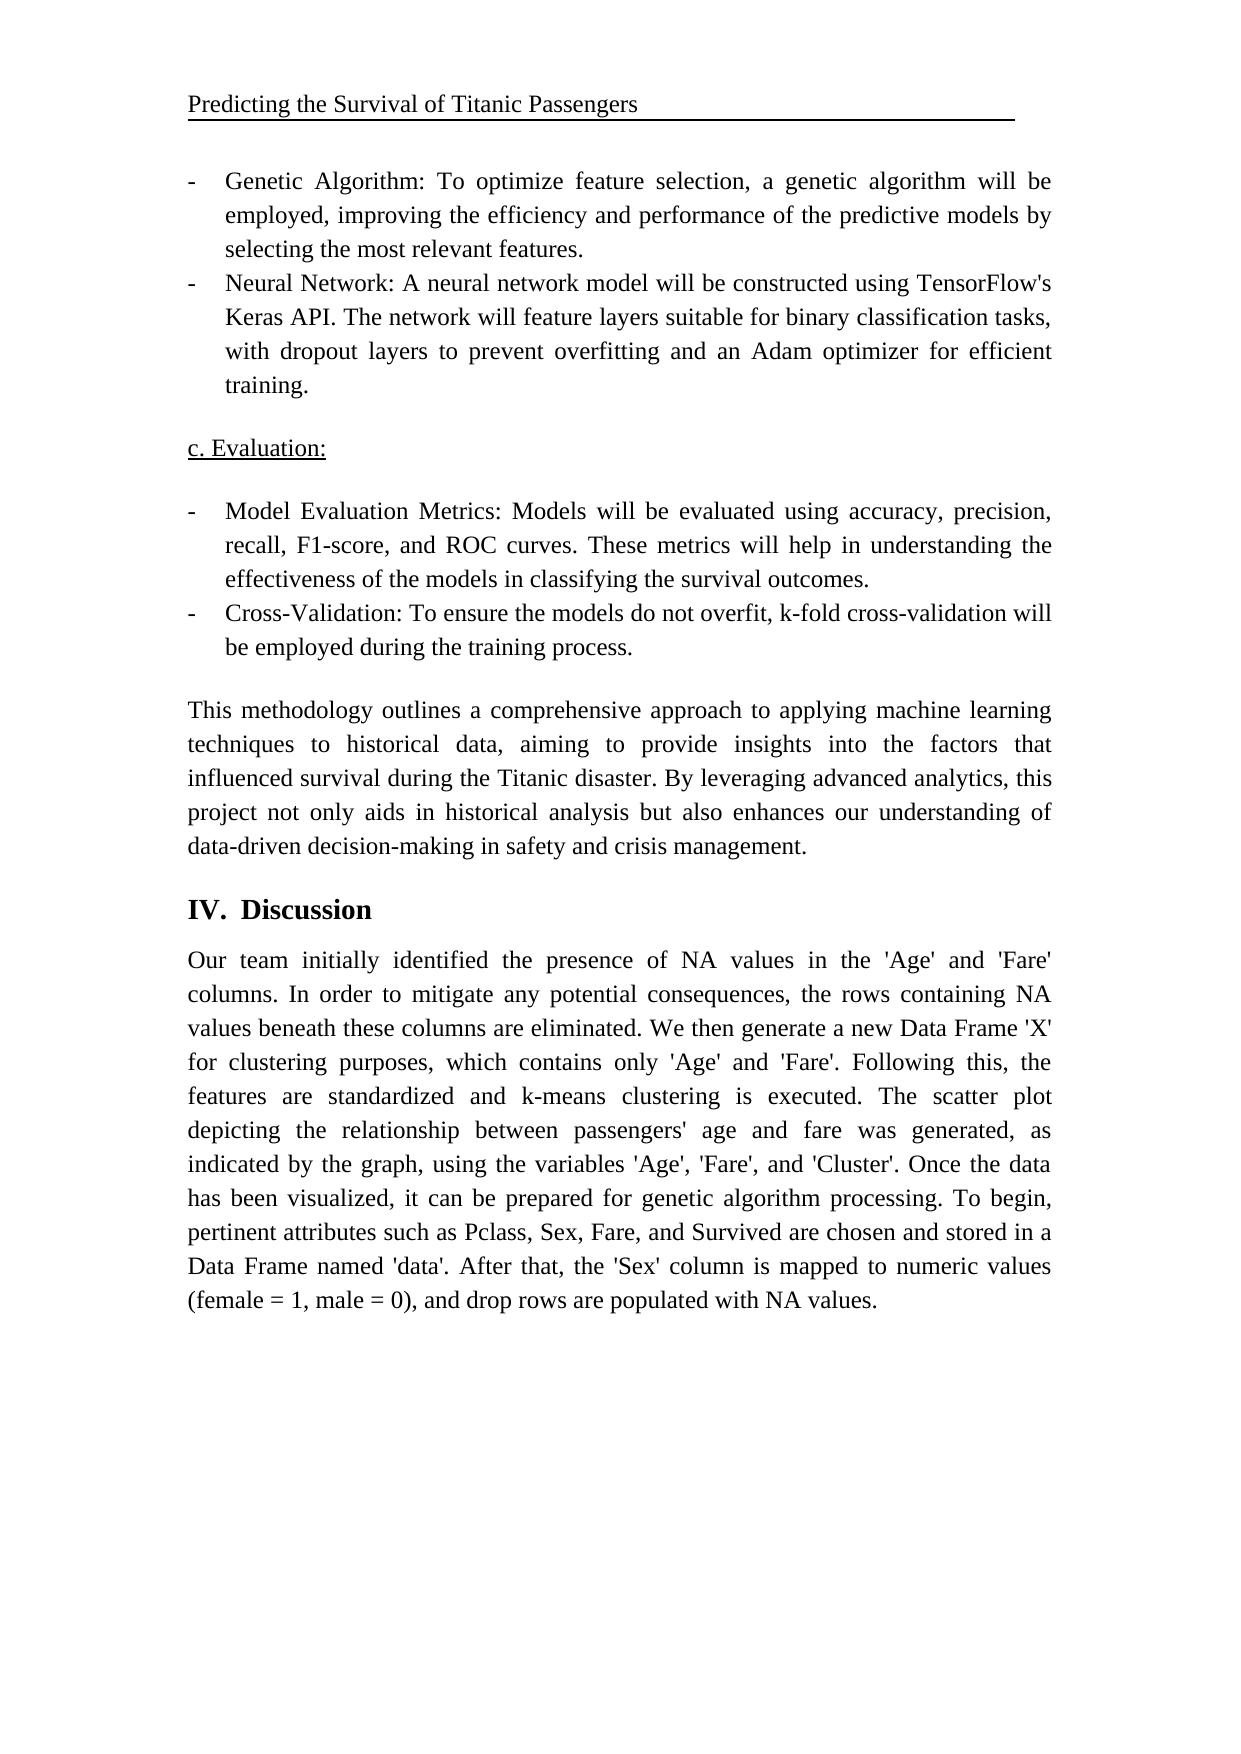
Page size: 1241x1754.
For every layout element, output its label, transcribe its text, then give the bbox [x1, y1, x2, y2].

text c. Evaluation: [187, 431, 1053, 465]
text Our team initially identified the presence of NA values in the 'Age' and 'Fare' columns. In order to mitigate any potential consequences, the rows containing NA values beneath these columns are eliminated. We then generate a new Data Frame 'X' for clustering purposes, which contains only 'Age' and 'Fare'. Following this, the features are standardized and k-means clustering is executed. The scatter plot depicting the relationship between passengers' age and fare was generated, as indicated by the graph, using the variables 'Age', 'Fare', and 'Cluster'. Once the data has been visualized, it can be prepared for genetic algorithm processing. To begin, pertinent attributes such as Pclass, Sex, Fare, and Survived are chosen and stored in a Data Frame named 'data'. After that, the 'Sex' column is mapped to numeric values (female = 1, male = 0), and drop rows are populated with NA values. [187, 942, 1053, 1316]
text This methodology outlines a comprehensive approach to applying machine learning techniques to historical data, aiming to provide insights into the factors that influenced survival during the Titanic disaster. By leveraging advanced analytics, this project not only aids in historical analysis but also enhances our understanding of data-driven decision-making in safety and crisis management. [187, 693, 1053, 863]
list Model Evaluation Metrics: Models will be evaluated using accuracy, precision, recall, F1-score, and ROC curves. These metrics will help in understanding the effectiveness of the models in classifying the survival outcomes. [187, 494, 1053, 596]
list Genetic Algorithm: To optimize feature selection, a genetic algorithm will be employed, improving the efficiency and performance of the predictive models by selecting the most relevant features. [187, 164, 1053, 266]
list Neural Network: A neural network model will be constructed using TensorFlow's Keras API. The network will feature layers suitable for binary classification tasks, with dropout layers to prevent overfitting and an Adam optimizer for efficient training. [187, 266, 1053, 402]
list Discussion [187, 892, 1053, 926]
list Cross-Validation: To ensure the models do not overfit, k-fold cross-validation will be employed during the training process. [187, 596, 1053, 664]
